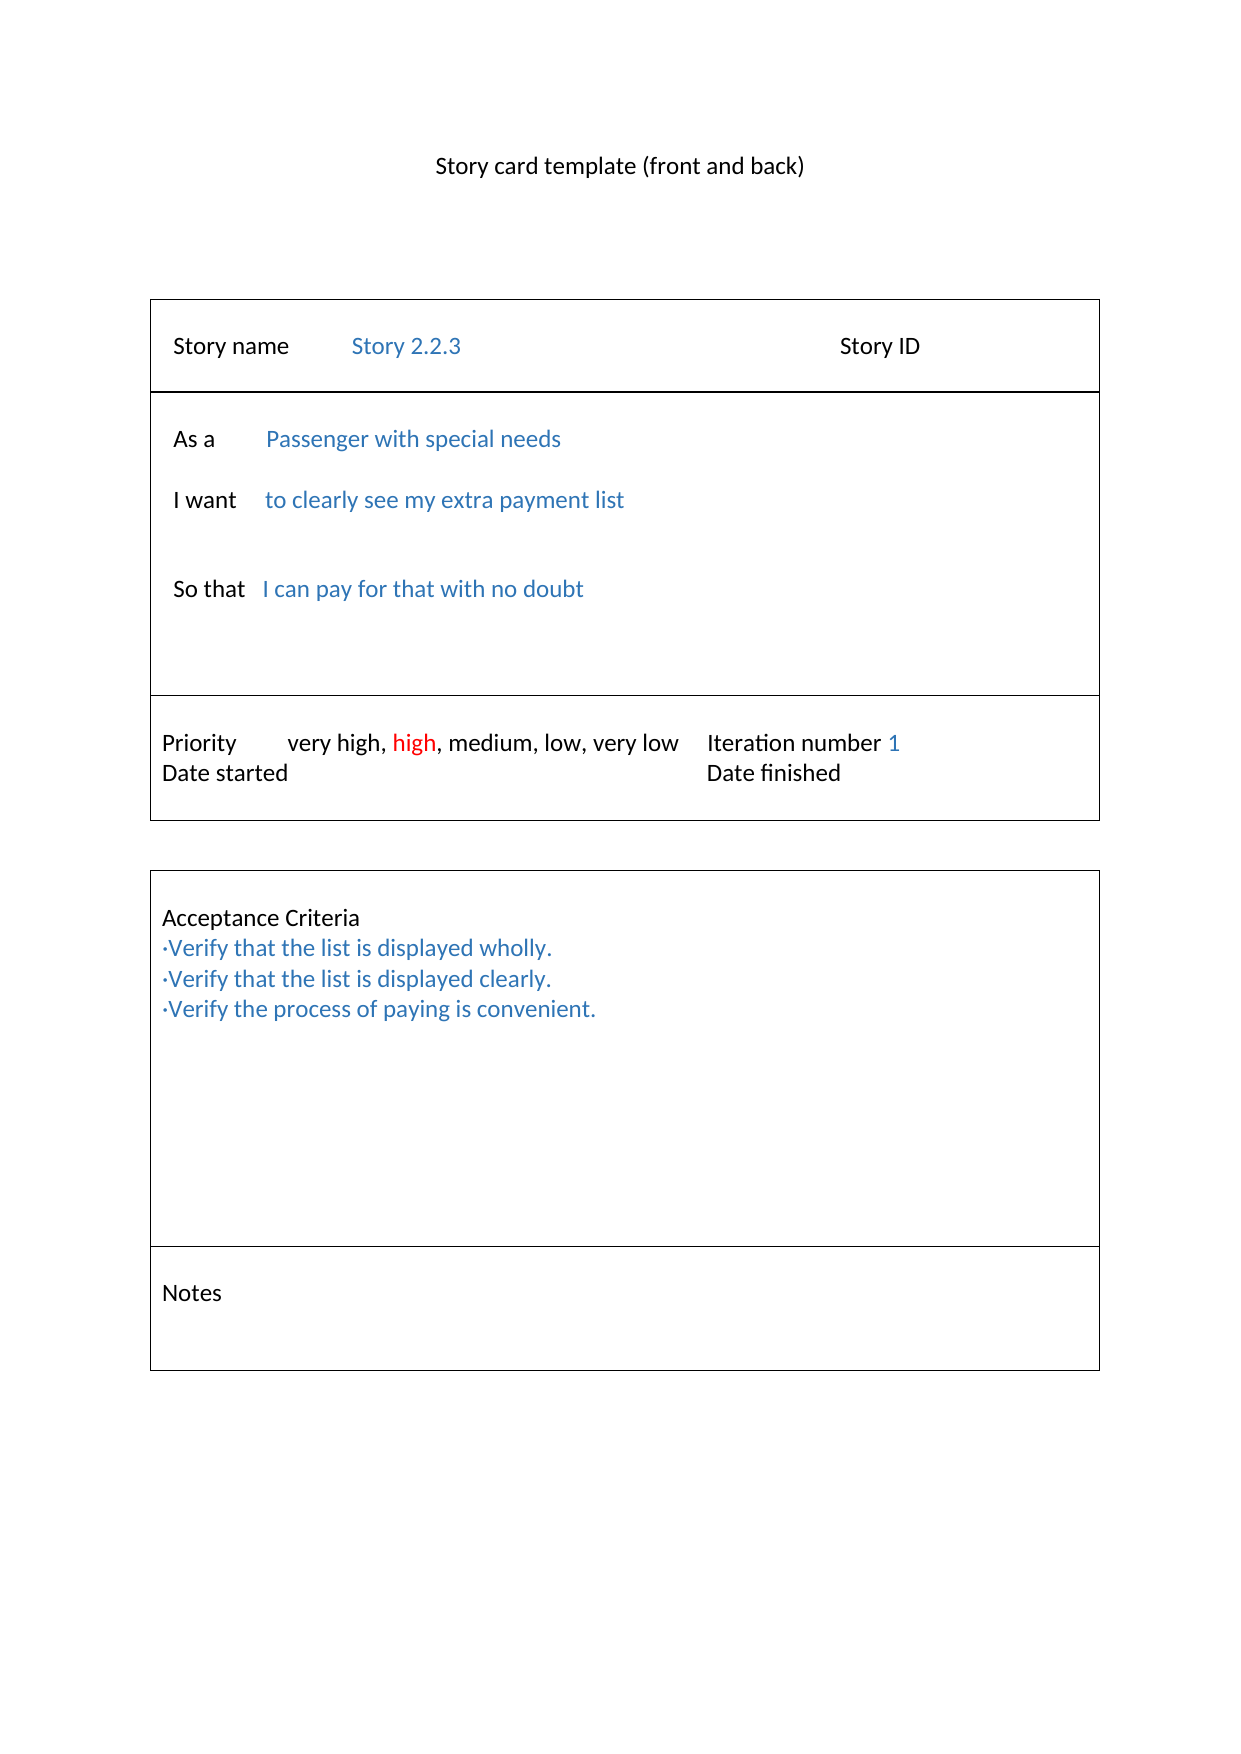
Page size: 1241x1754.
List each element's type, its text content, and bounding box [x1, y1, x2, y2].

table_cell Priority very high, high, medium, low, very low Iteration number 1 Date started Date finished [151, 696, 1099, 819]
table_cell Notes [151, 1247, 1099, 1370]
table_header Story name Story 2.2.3 Story ID [151, 300, 1099, 391]
table_header Acceptance Criteria ·Verify that the list is displayed wholly. ·Verify that the list is displayed clearly. ·Verify the process of paying is convenient. [151, 871, 1099, 1246]
text Story card template (front and back) [150, 150, 1090, 181]
table_cell As a Passenger with special needs I want to clearly see my extra payment list So that I can pay for that with no doubt [151, 393, 1099, 695]
